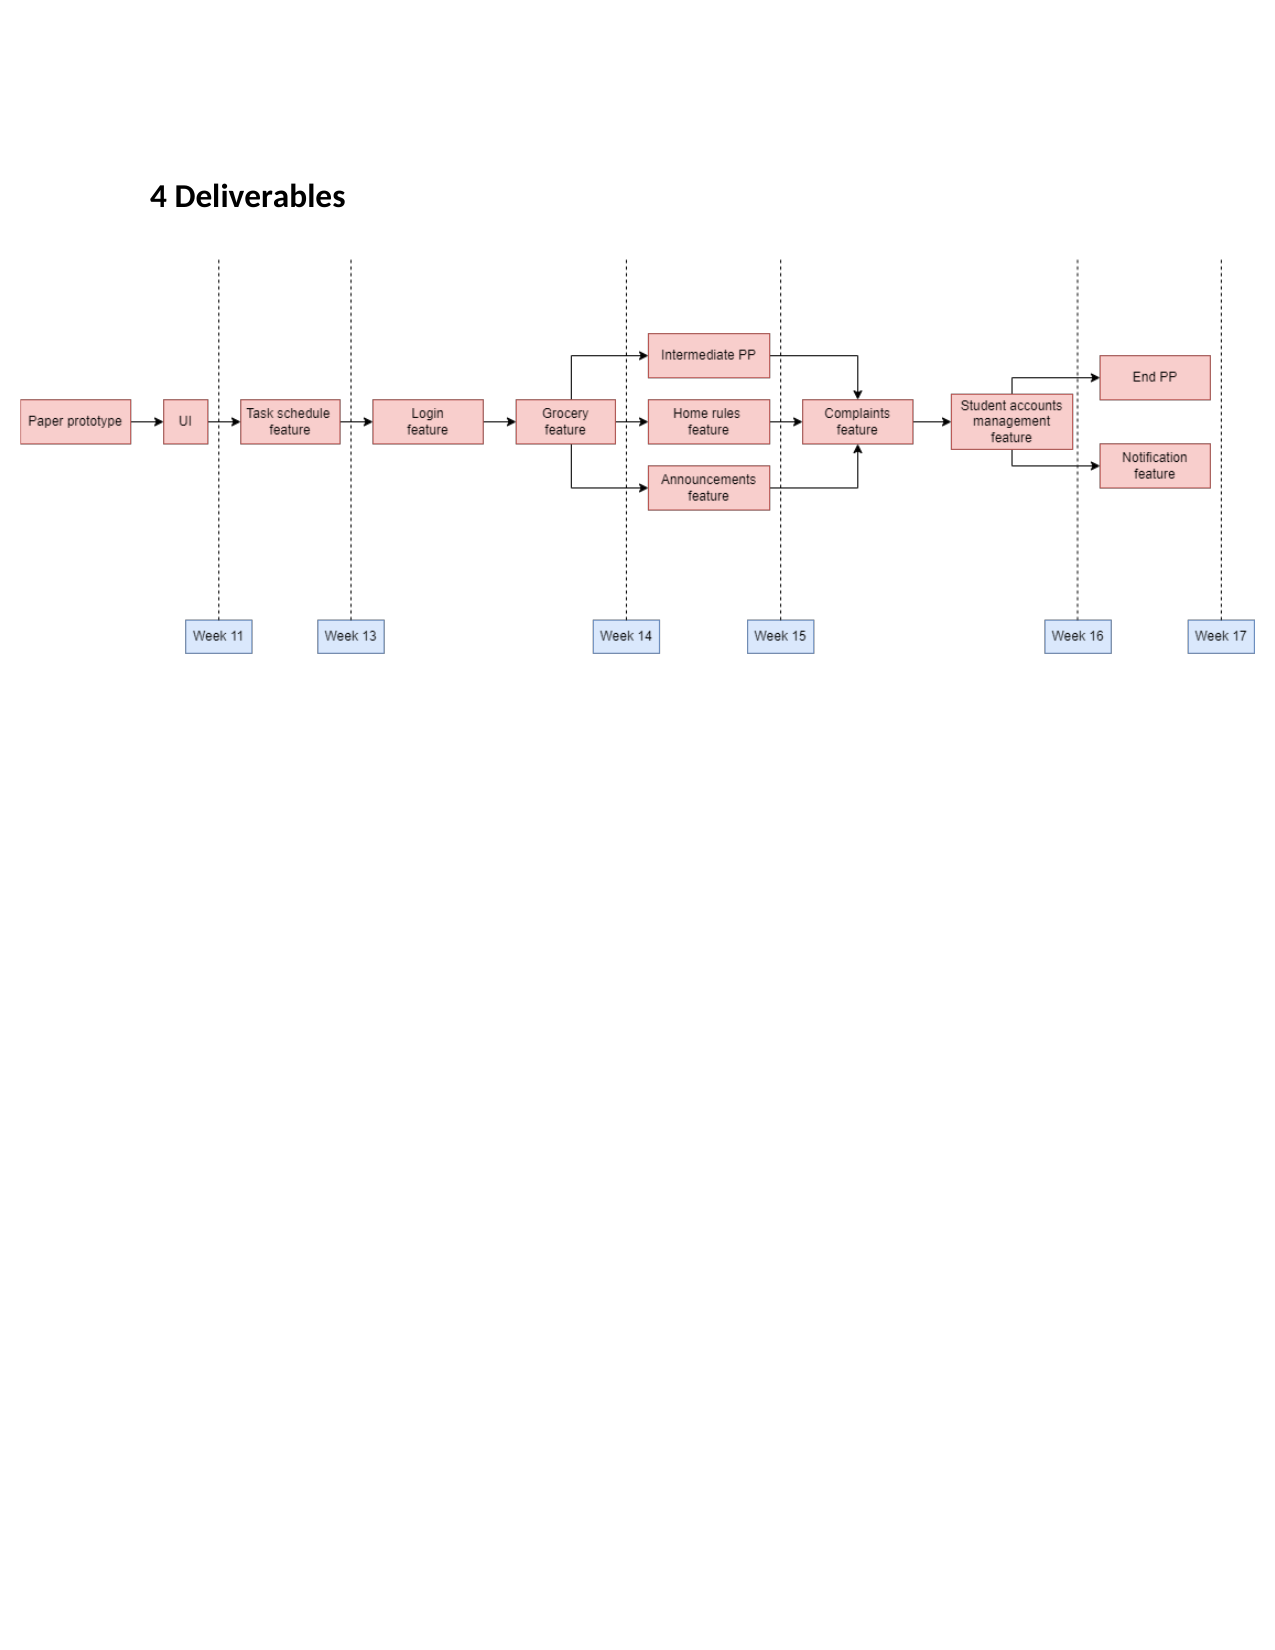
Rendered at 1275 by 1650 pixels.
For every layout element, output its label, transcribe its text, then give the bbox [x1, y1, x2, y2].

picture [20, 257, 1255, 655]
subtitle 4 Deliverables [150, 175, 1125, 216]
